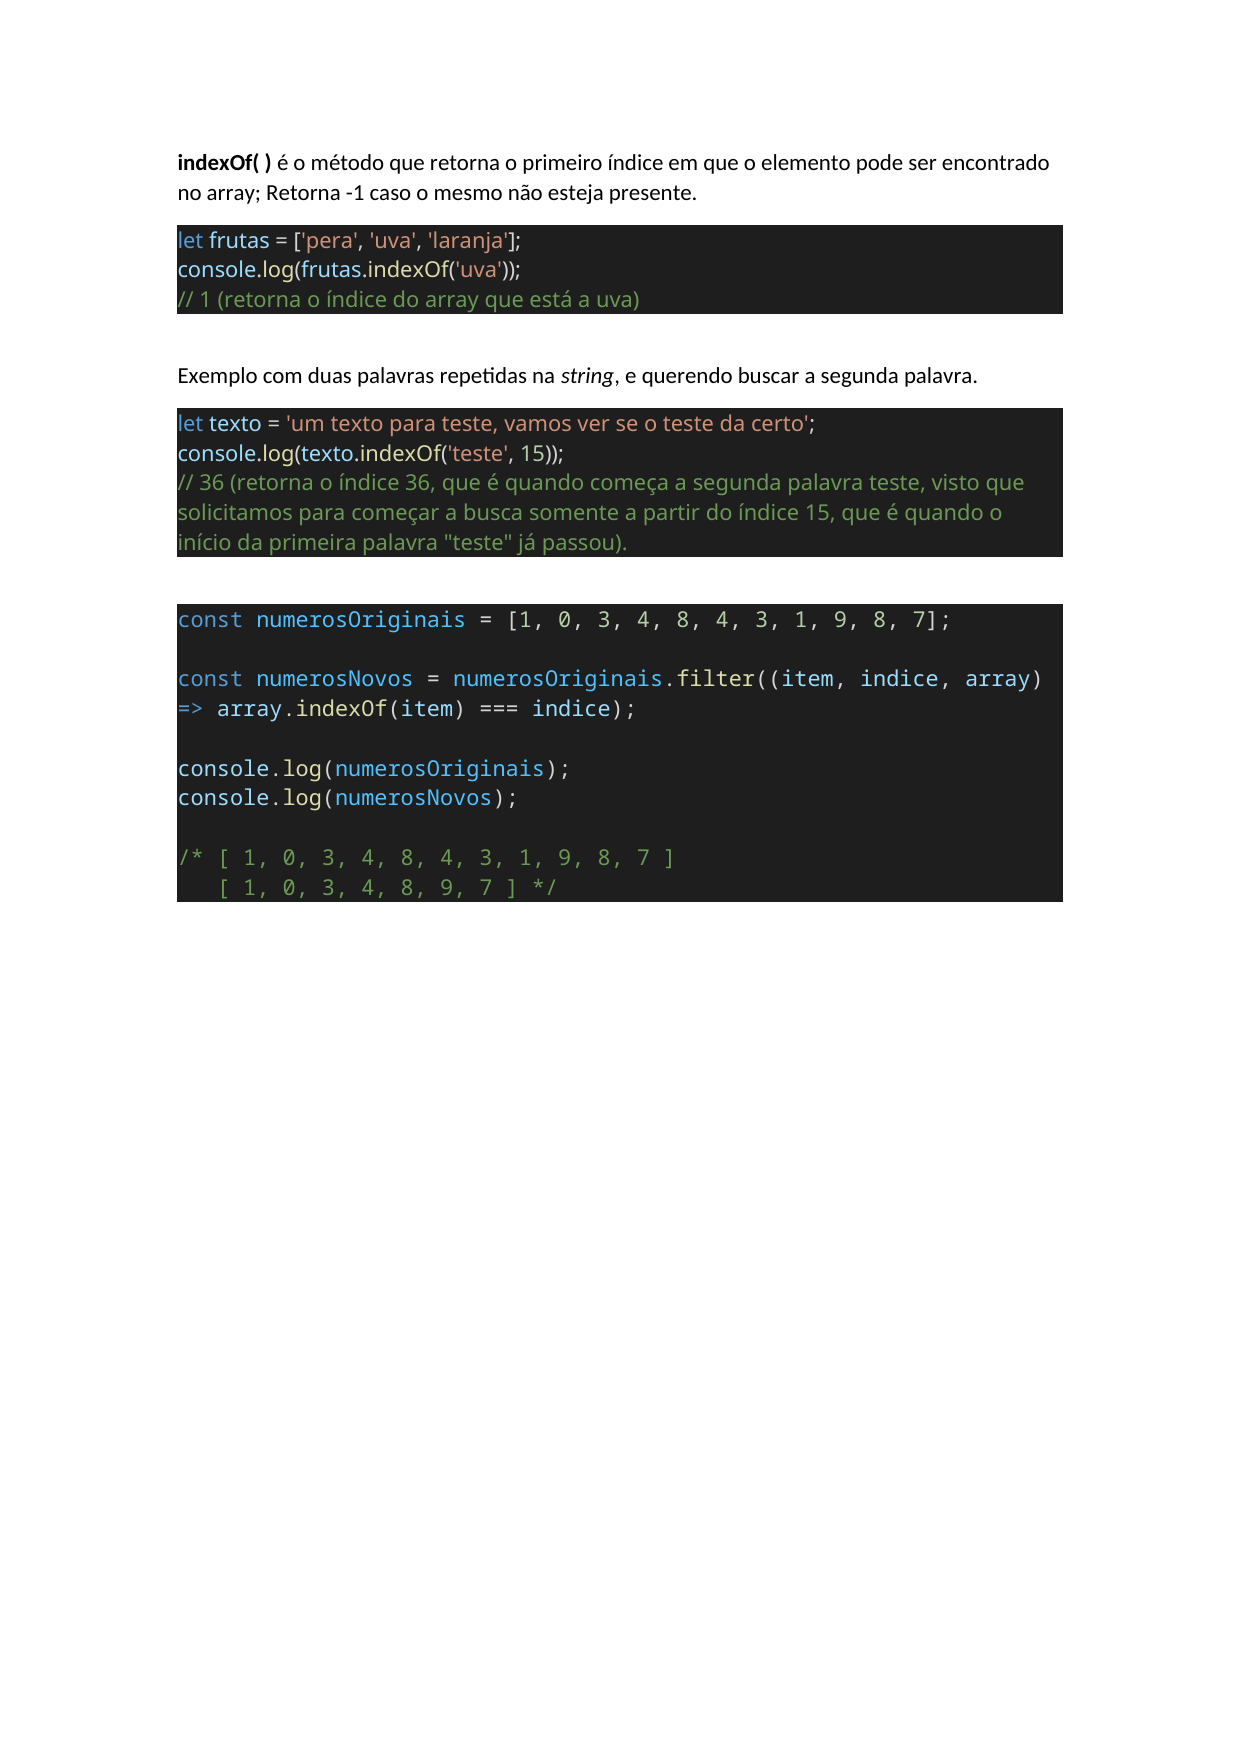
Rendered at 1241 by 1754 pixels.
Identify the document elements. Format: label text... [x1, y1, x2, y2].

text console.log(numerosOriginais); [177, 753, 1063, 782]
text console.log(frutas.indexOf('uva')); [177, 254, 1063, 284]
text // 36 (retorna o índice 36, que é quando começa a segunda palavra teste, visto que solicitamos para começar a busca somente a partir do índice 15, que é quando o início da primeira palavra "teste" já passou). [177, 467, 1063, 557]
text [ 1, 0, 3, 4, 8, 9, 7 ] */ [177, 872, 1063, 902]
text console.log(texto.indexOf('teste', 15)); [177, 438, 1063, 467]
text let texto = 'um texto para teste, vamos ver se o teste da certo'; [177, 408, 1063, 438]
text Exemplo com duas palavras repetidas na string, e querendo buscar a segunda palavra. [177, 361, 1063, 389]
text console.log(numerosNovos); [177, 782, 1063, 812]
text const numerosNovos = numerosOriginais.filter((item, indice, array) => array.indexOf(item) === indice); [177, 663, 1063, 723]
text const numerosOriginais = [1, 0, 3, 4, 8, 4, 3, 1, 9, 8, 7]; [177, 604, 1063, 633]
text /* [ 1, 0, 3, 4, 8, 4, 3, 1, 9, 8, 7 ] [177, 842, 1063, 872]
text indexOf( ) é o método que retorna o primeiro índice em que o elemento pode ser encontrado no array; Retorna -1 caso o mesmo não esteja presente. [177, 148, 1063, 206]
text // 1 (retorna o índice do array que está a uva) [177, 284, 1063, 314]
text let frutas = ['pera', 'uva', 'laranja']; [177, 225, 1063, 254]
